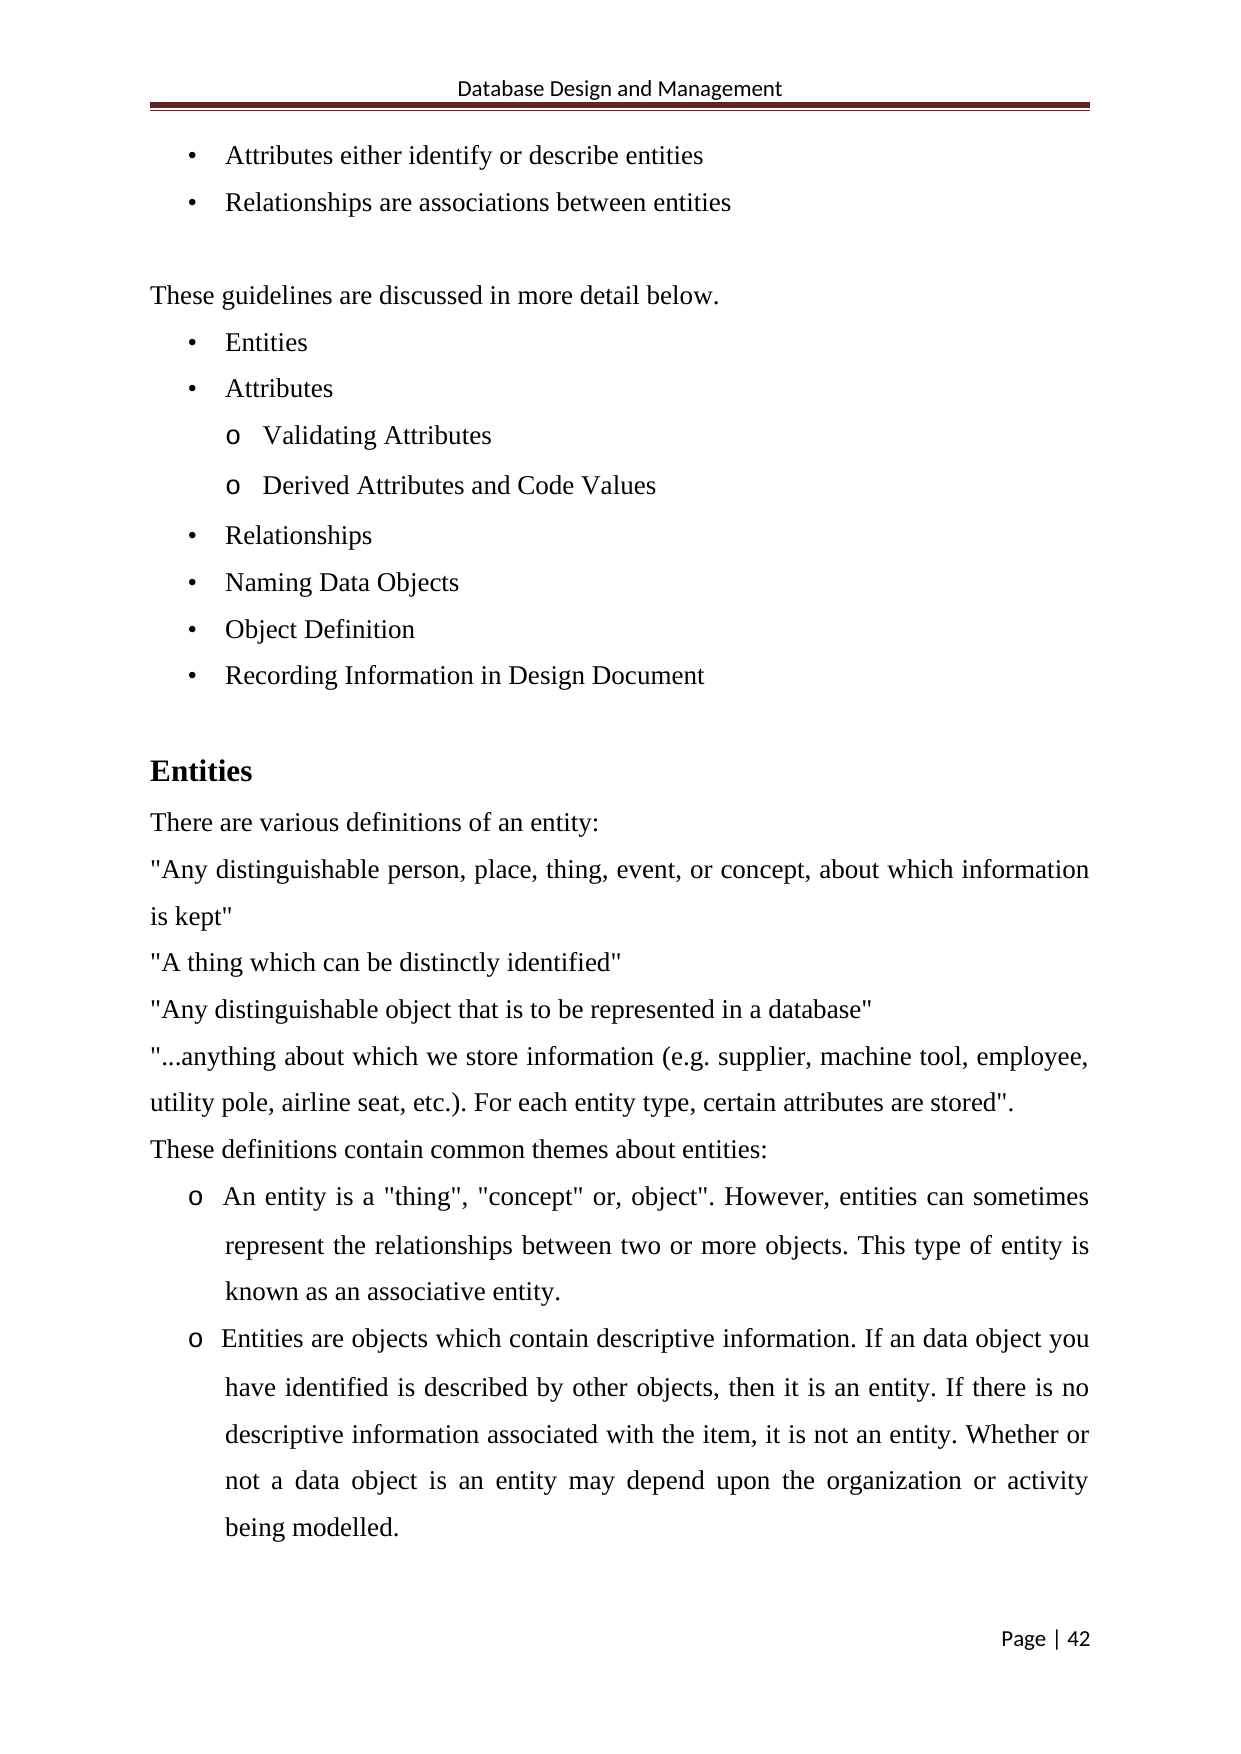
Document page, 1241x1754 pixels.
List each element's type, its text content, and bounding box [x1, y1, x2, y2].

list Naming Data Objects [187, 566, 1090, 597]
text "A thing which can be distinctly identified" [150, 947, 1090, 978]
text o An entity is a "thing", "concept" or, object". However, entities can sometimes represent the relationships between two or more objects. This type of entity is known as an associative entity. [187, 1180, 1090, 1307]
text These guidelines are discussed in more detail below. [150, 279, 1090, 310]
list Relationships [187, 519, 1090, 551]
list Validating Attributes [225, 419, 1090, 453]
list Object Definition [187, 613, 1090, 644]
text These definitions contain common themes about entities: [150, 1133, 1090, 1164]
list Relationships are associations between entities [187, 186, 1090, 217]
text Entities [150, 753, 1090, 789]
list Attributes [187, 372, 1090, 404]
list Derived Attributes and Code Values [225, 469, 1090, 503]
text "...anything about which we store information (e.g. supplier, machine tool, employee, utility pole, airline seat, etc.). For each entity type, certain attributes are stored". [150, 1040, 1090, 1118]
text There are various definitions of an entity: [150, 807, 1090, 838]
text "Any distinguishable person, place, thing, event, or concept, about which information is kept" [150, 853, 1090, 931]
list Attributes either identify or describe entities [187, 139, 1090, 170]
list Entities [187, 326, 1090, 357]
list Recording Information in Design Document [187, 659, 1090, 691]
text "Any distinguishable object that is to be represented in a database" [150, 993, 1090, 1024]
text o Entities are objects which contain descriptive information. If an data object you have identified is described by other objects, then it is an entity. If there is no descriptive information associated with the item, it is not an entity. Whether or not a data object is an entity may depend upon the organization or activity being modelled. [187, 1322, 1090, 1542]
